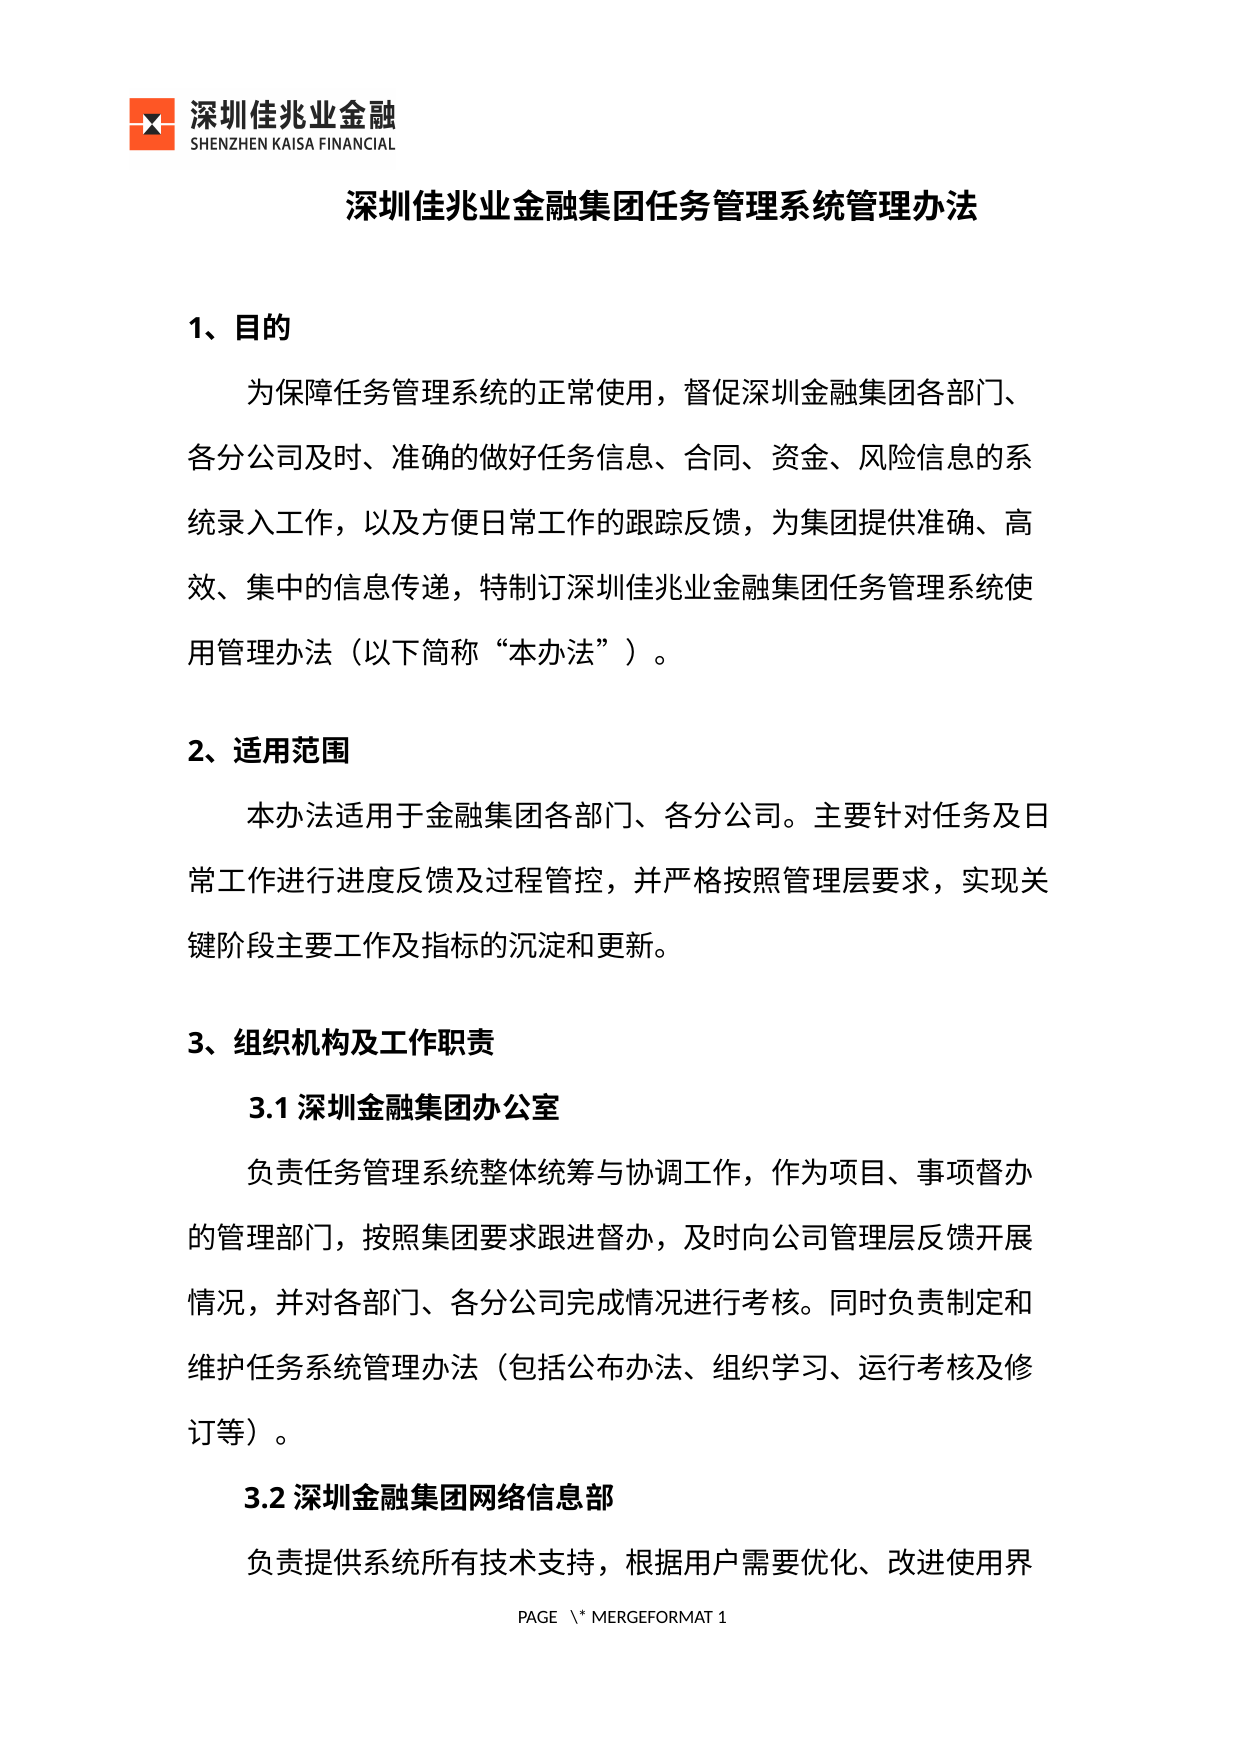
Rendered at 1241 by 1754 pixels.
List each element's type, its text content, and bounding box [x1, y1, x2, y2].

text 负责任务管理系统整体统筹与协调工作，作为项目、事项督办的管理部门，按照集团要求跟进督办，及时向公司管理层反馈开展情况，并对各部门、各分公司完成情况进行考核。同时负责制定和维护任务系统管理办法（包括公布办法、组织学习、运行考核及修订等）。 [187, 1138, 1053, 1463]
picture [128, 88, 397, 170]
list 3.2 深圳金融集团网络信息部 [244, 1463, 1053, 1528]
text 3、组织机构及工作职责 [187, 1008, 1053, 1073]
text 本办法适用于金融集团各部门、各分公司。主要针对任务及日常工作进行进度反馈及过程管控，并严格按照管理层要求，实现关键阶段主要工作及指标的沉淀和更新。 [187, 781, 1053, 976]
text 1、目的 [187, 293, 1053, 358]
text 3.1 深圳金融集团办公室 [187, 1073, 1053, 1138]
text 深圳佳兆业金融集团任务管理系统管理办法 [187, 172, 1053, 237]
text 2、适用范围 [187, 716, 1053, 781]
text 负责提供系统所有技术支持，根据用户需要优化、改进使用界面。 [187, 1528, 1053, 1593]
text 为保障任务管理系统的正常使用，督促深圳金融集团各部门、各分公司及时、准确的做好任务信息、合同、资金、风险信息的系统录入工作，以及方便日常工作的跟踪反馈，为集团提供准确、高效、集中的信息传递，特制订深圳佳兆业金融集团任务管理系统使用管理办法（以下简称“本办法”）。 [187, 358, 1053, 683]
